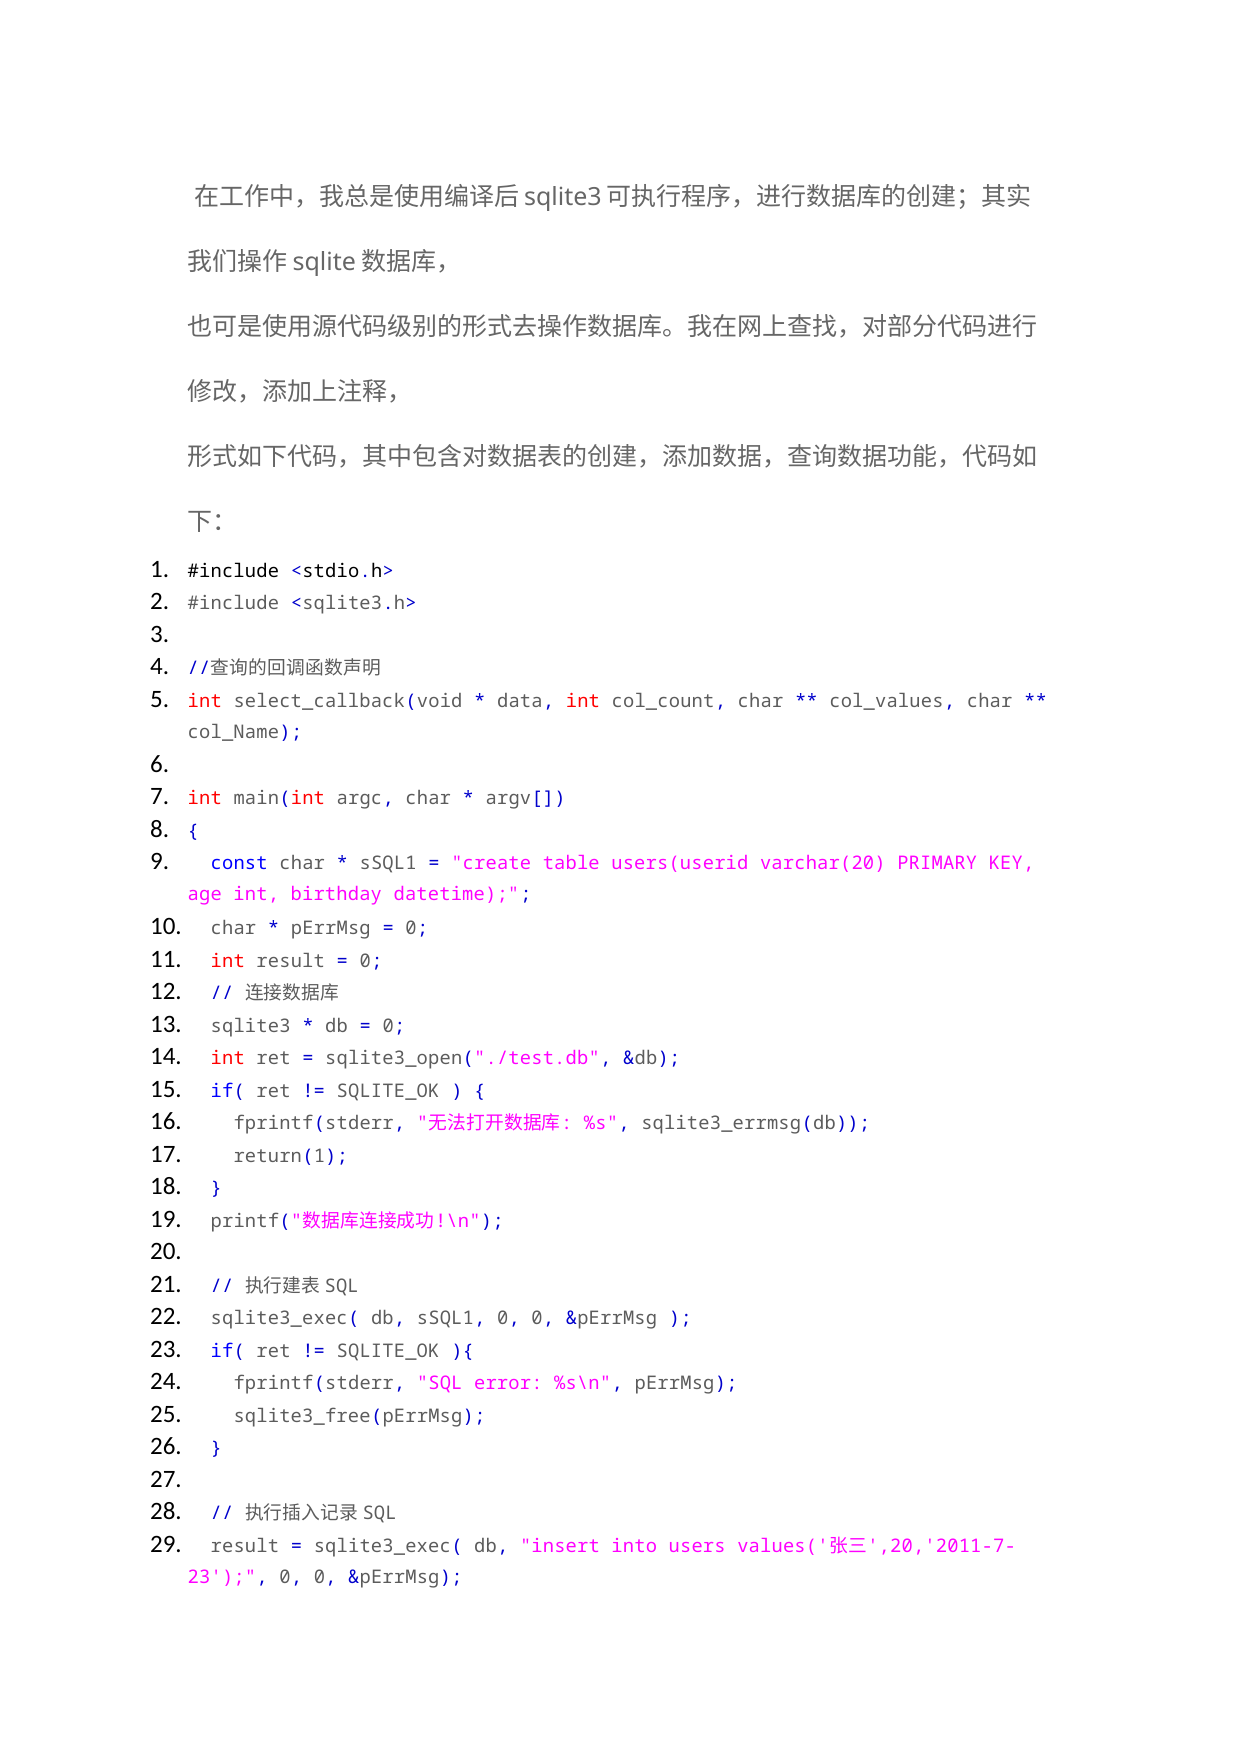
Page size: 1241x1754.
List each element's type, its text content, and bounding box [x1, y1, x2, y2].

list } [150, 1429, 1053, 1462]
list // 执行插入记录SQL [150, 1494, 1053, 1527]
list } [150, 1169, 1053, 1202]
list char * pErrMsg = 0; [150, 909, 1053, 942]
list const char * sSQL1 = "create table users(userid varchar(20) PRIMARY KEY, age int, birthday datetime);"; [150, 844, 1053, 909]
list // 连接数据库 [150, 974, 1053, 1007]
list if( ret != SQLITE_OK ) { [150, 1072, 1053, 1104]
list #include <stdio.h> [150, 552, 1053, 584]
text 在工作中，我总是使用编译后sqlite3可执行程序，进行数据库的创建；其实我们操作sqlite数据库， 也可是使用源代码级别的形式去操作数据库。我在网上查找，对部分代码进行修改，添加上注释， 形式如下代码，其中包含对数据表的创建，添加数据，查询数据功能，代码如下： [187, 162, 1053, 552]
list { [150, 812, 1053, 844]
list sqlite3 * db = 0; [150, 1007, 1053, 1039]
list printf("数据库连接成功!\n"); [150, 1202, 1053, 1234]
list fprintf(stderr, "无法打开数据库: %s", sqlite3_errmsg(db)); [150, 1104, 1053, 1137]
list // 执行建表SQL [150, 1267, 1053, 1299]
list sqlite3_free(pErrMsg); [150, 1397, 1053, 1429]
list result = sqlite3_exec( db, "insert into users values('张三',20,'2011-7-23');", 0, 0, &pErrMsg); [150, 1527, 1053, 1592]
list #include <sqlite3.h> [150, 584, 1053, 617]
list int result = 0; [150, 942, 1053, 974]
list //查询的回调函数声明 [150, 649, 1053, 682]
list if( ret != SQLITE_OK ){ [150, 1332, 1053, 1364]
list int main(int argc, char * argv[]) [150, 779, 1053, 812]
list fprintf(stderr, "SQL error: %s\n", pErrMsg); [150, 1364, 1053, 1397]
list int select_callback(void * data, int col_count, char ** col_values, char ** col_Name); [150, 682, 1053, 747]
list return(1); [150, 1137, 1053, 1169]
list int ret = sqlite3_open("./test.db", &db); [150, 1039, 1053, 1072]
list sqlite3_exec( db, sSQL1, 0, 0, &pErrMsg ); [150, 1299, 1053, 1332]
